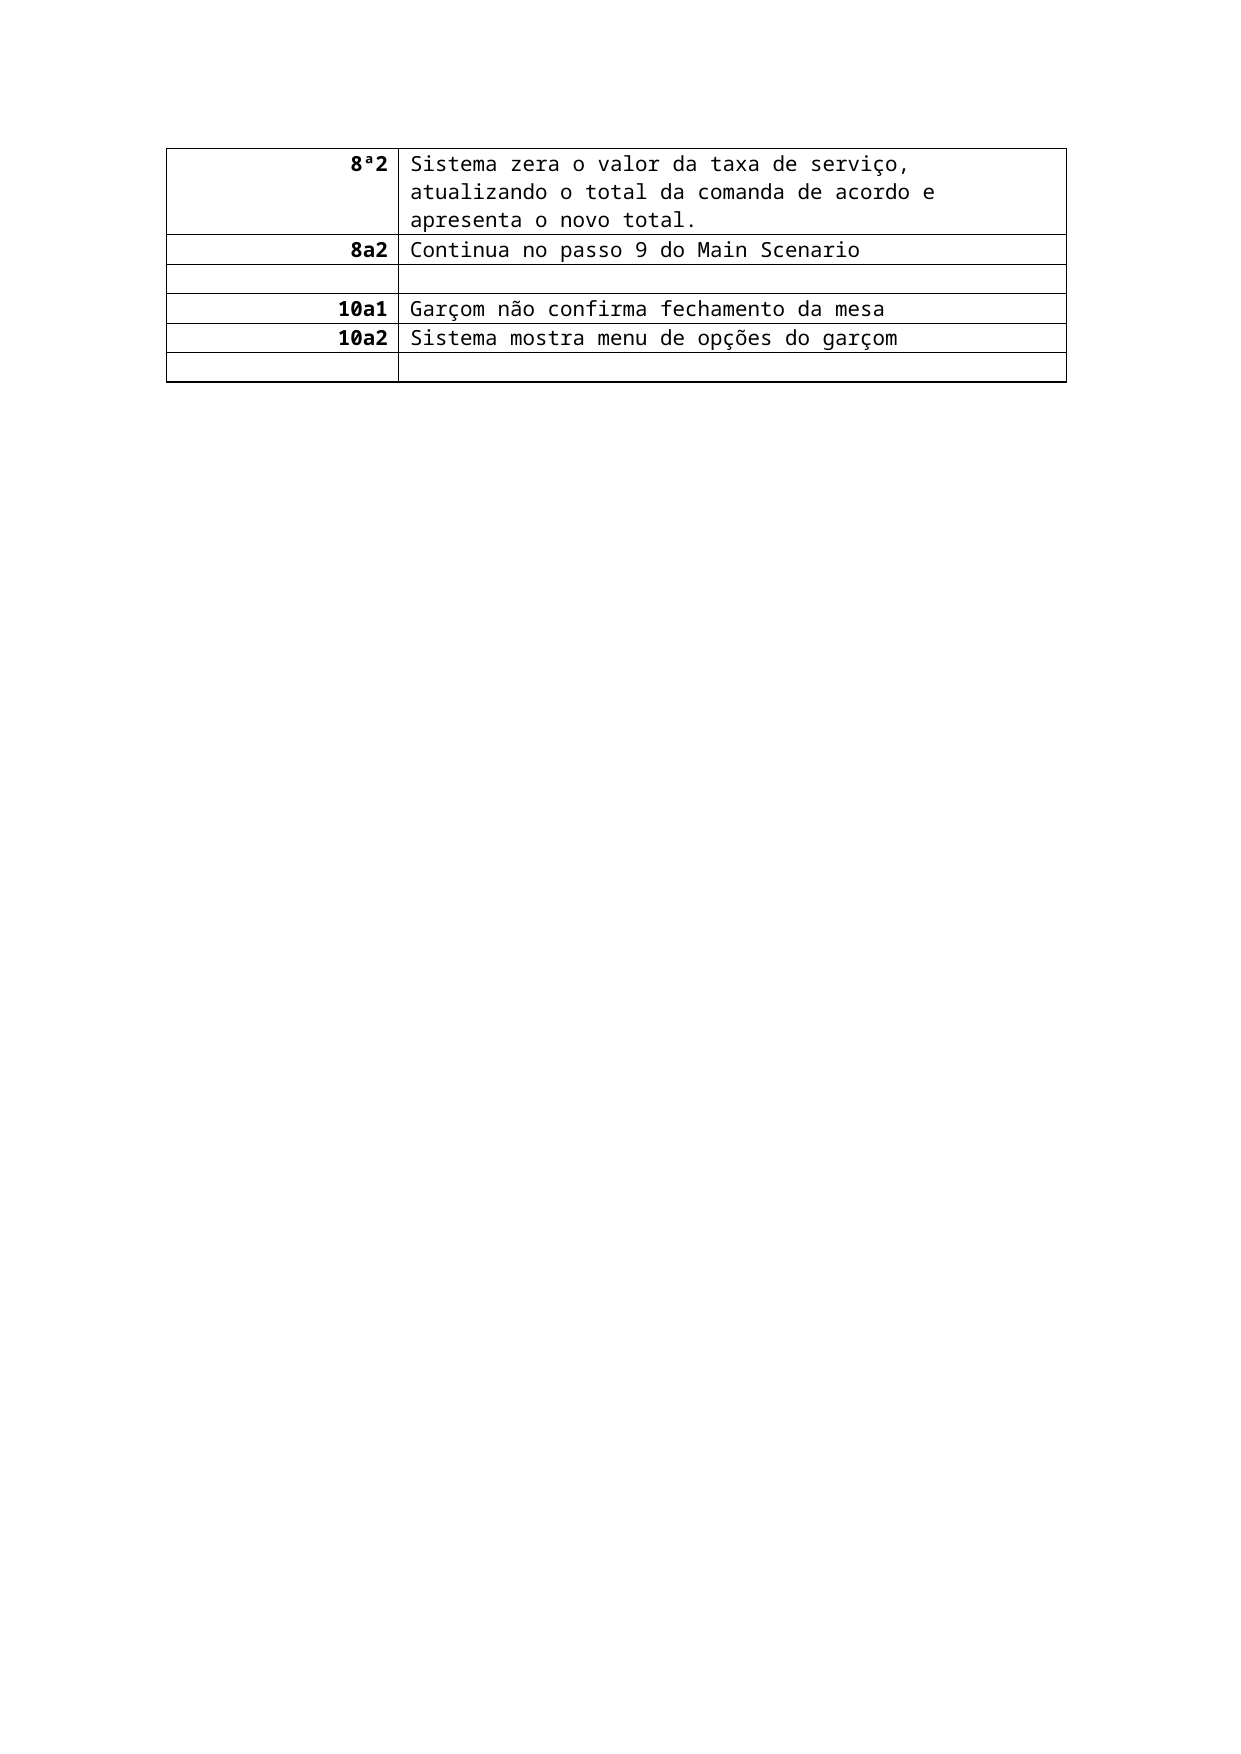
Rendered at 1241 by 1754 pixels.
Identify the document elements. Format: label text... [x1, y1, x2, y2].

table_cell 8a2 [167, 235, 398, 263]
table_cell [399, 353, 1066, 381]
table_cell 10a2 [167, 324, 398, 352]
table_cell Sistema zera o valor da taxa de serviço, atualizando o total da comanda de acordo e apresenta o novo total. [399, 149, 1066, 234]
table_cell 8ª2 [167, 149, 398, 234]
table_cell [167, 353, 398, 381]
table_cell [399, 265, 1066, 293]
table_cell [167, 265, 398, 293]
table_cell Continua no passo 9 do Main Scenario [399, 235, 1066, 263]
table_cell Garçom não confirma fechamento da mesa [399, 294, 1066, 322]
table_cell Sistema mostra menu de opções do garçom [399, 324, 1066, 352]
table_cell 10a1 [167, 294, 398, 322]
